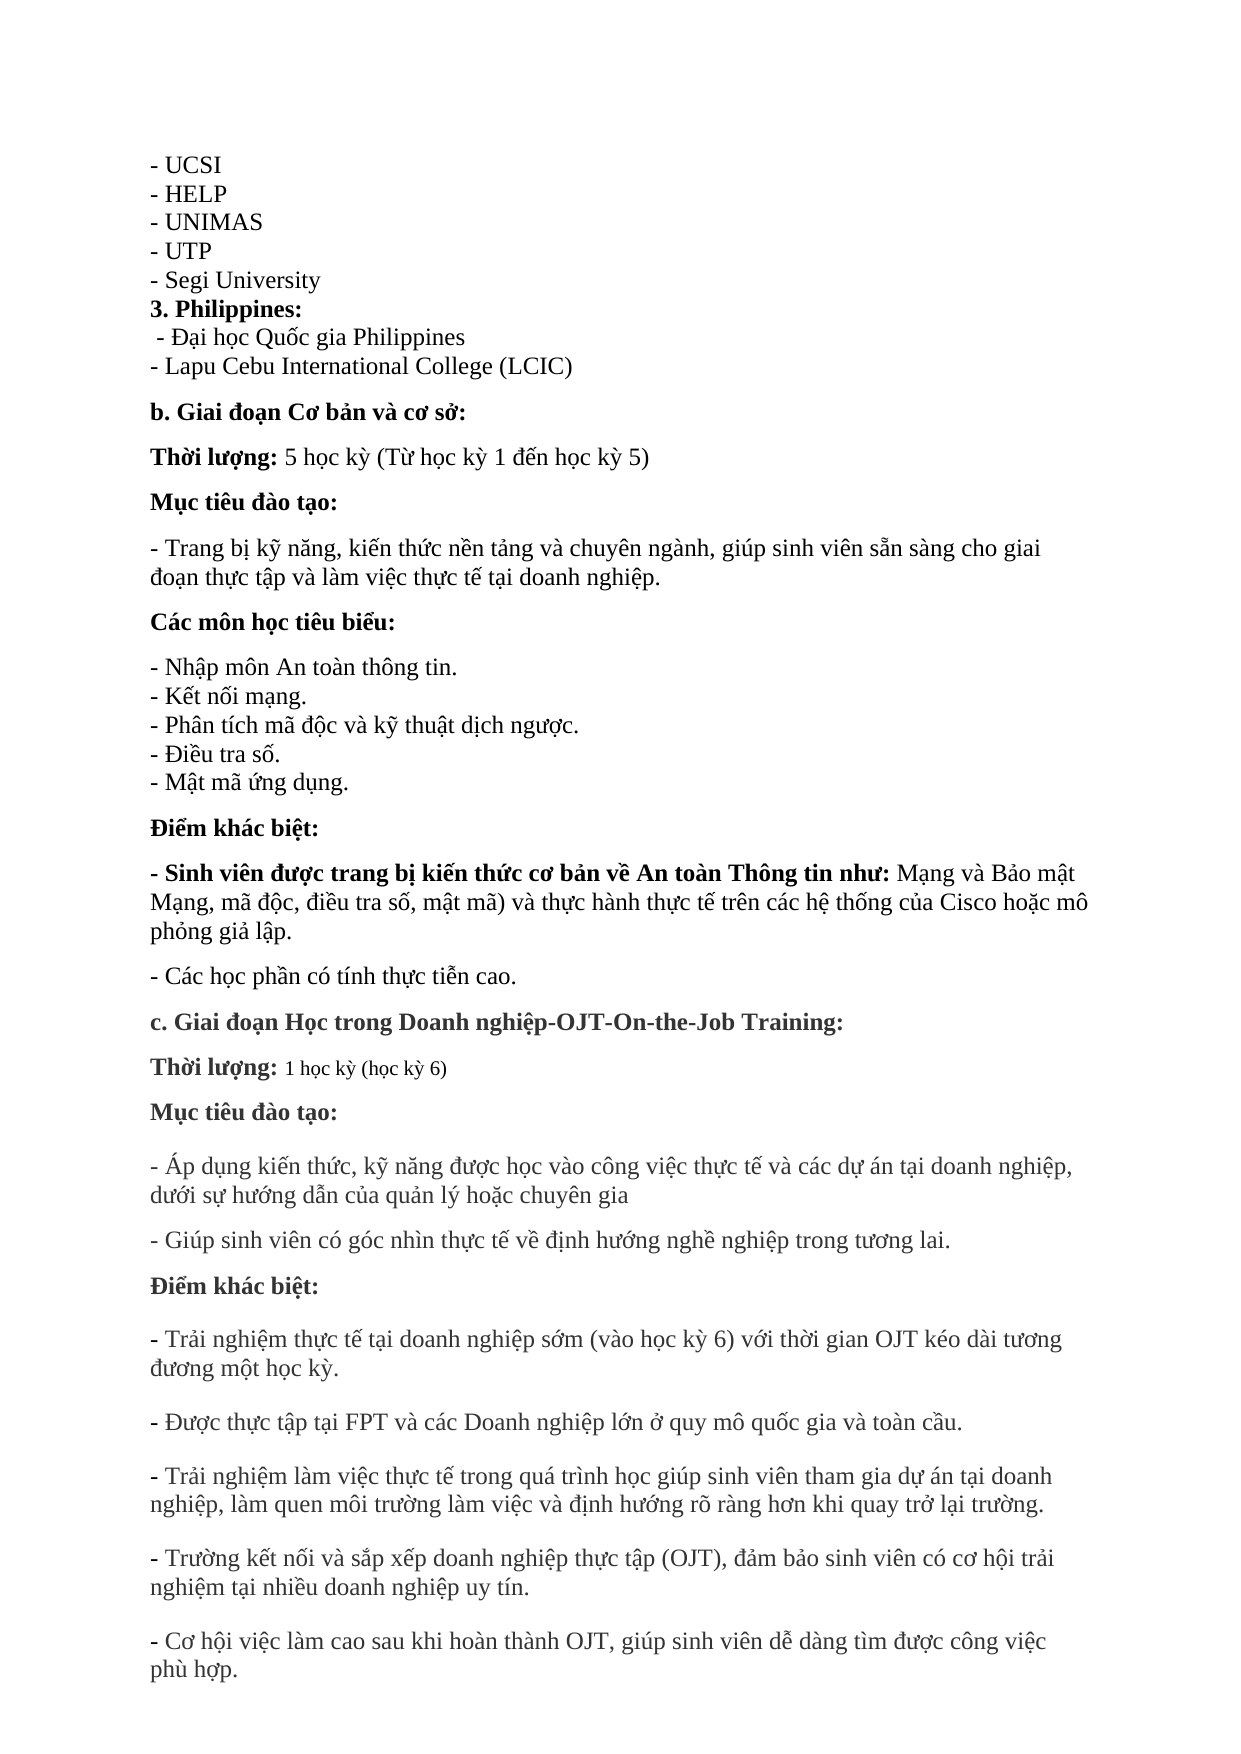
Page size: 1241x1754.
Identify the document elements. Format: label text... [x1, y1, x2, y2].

text - Cơ hội việc làm cao sau khi hoàn thành OJT, giúp sinh viên dễ dàng tìm được công việc phù hợp. [150, 1626, 1090, 1683]
text - Giúp sinh viên có góc nhìn thực tế về định hướng nghề nghiệp trong tương lai. [150, 1225, 1090, 1254]
text - Được thực tập tại FPT và các Doanh nghiệp lớn ở quy mô quốc gia và toàn cầu. [150, 1407, 1090, 1436]
text - Nhập môn An toàn thông tin. - Kết nối mạng. - Phân tích mã độc và kỹ thuật dịch ngược. - Điều tra số. - Mật mã ứng dụng. [150, 652, 1090, 796]
text Thời lượng: 5 học kỳ (Từ học kỳ 1 đến học kỳ 5) [150, 442, 1090, 471]
text - Trải nghiệm làm việc thực tế trong quá trình học giúp sinh viên tham gia dự án tại doanh nghiệp, làm quen môi trường làm việc và định hướng rõ ràng hơn khi quay trở lại trường. [150, 1461, 1090, 1518]
text - Áp dụng kiến thức, kỹ năng được học vào công việc thực tế và các dự án tại doanh nghiệp, dưới sự hướng dẫn của quản lý hoặc chuyên gia [150, 1151, 1090, 1209]
text Thời lượng: 1 học kỳ (học kỳ 6) [150, 1052, 1090, 1081]
text Mục tiêu đào tạo: [150, 1097, 1090, 1126]
text - Trường kết nối và sắp xếp doanh nghiệp thực tập (OJT), đảm bảo sinh viên có cơ hội trải nghiệm tại nhiều doanh nghiệp uy tín. [150, 1543, 1090, 1601]
text - Trang bị kỹ năng, kiến thức nền tảng và chuyên ngành, giúp sinh viên sẵn sàng cho giai đoạn thực tập và làm việc thực tế tại doanh nghiệp. [150, 533, 1090, 590]
text Điểm khác biệt: [150, 813, 1090, 842]
text c. Giai đoạn Học trong Doanh nghiệp-OJT-On-the-Job Training: [150, 1007, 1090, 1035]
text - Các học phần có tính thực tiễn cao. [150, 961, 1090, 990]
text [150, 150, 1090, 380]
text - Trải nghiệm thực tế tại doanh nghiệp sớm (vào học kỳ 6) với thời gian OJT kéo dài tương đương một học kỳ. [150, 1324, 1090, 1382]
text - Sinh viên được trang bị kiến thức cơ bản về An toàn Thông tin như: Mạng và Bảo mật Mạng, mã độc, điều tra số, mật mã) và thực hành thực tế trên các hệ thống của Cisco hoặc mô phỏng giả lập. [150, 858, 1090, 944]
text Mục tiêu đào tạo: [150, 487, 1090, 516]
text b. Giai đoạn Cơ bản và cơ sở: [150, 397, 1090, 425]
text Điểm khác biệt: [150, 1271, 1090, 1299]
text Các môn học tiêu biểu: [150, 607, 1090, 636]
